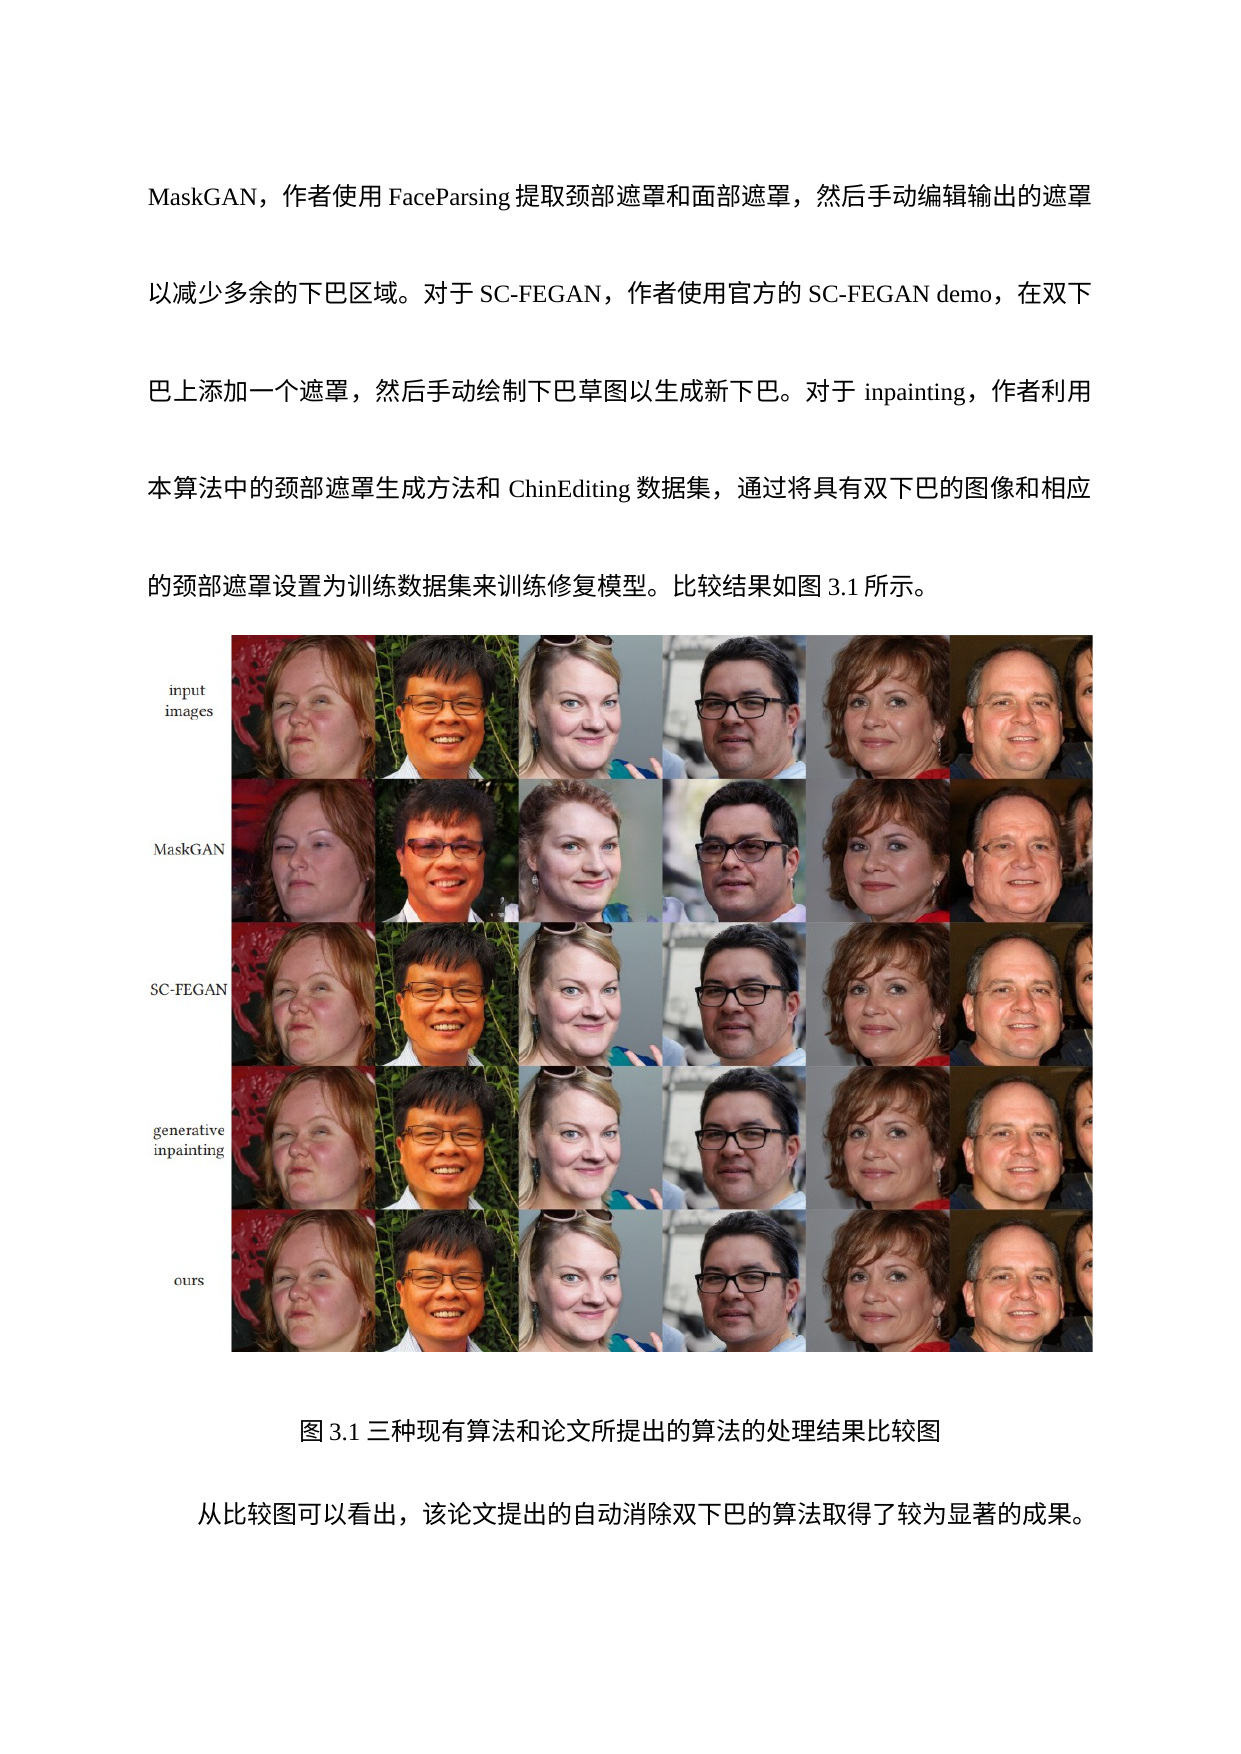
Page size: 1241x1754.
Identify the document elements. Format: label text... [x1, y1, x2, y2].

picture [147, 635, 1093, 1352]
text 从比较图可以看出，该论文提出的自动消除双下巴的算法取得了较为显著的成果。 [148, 1481, 1092, 1546]
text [148, 162, 1092, 617]
text 图3.1 三种现有算法和论文所提出的算法的处理结果比较图 [148, 1397, 1092, 1462]
